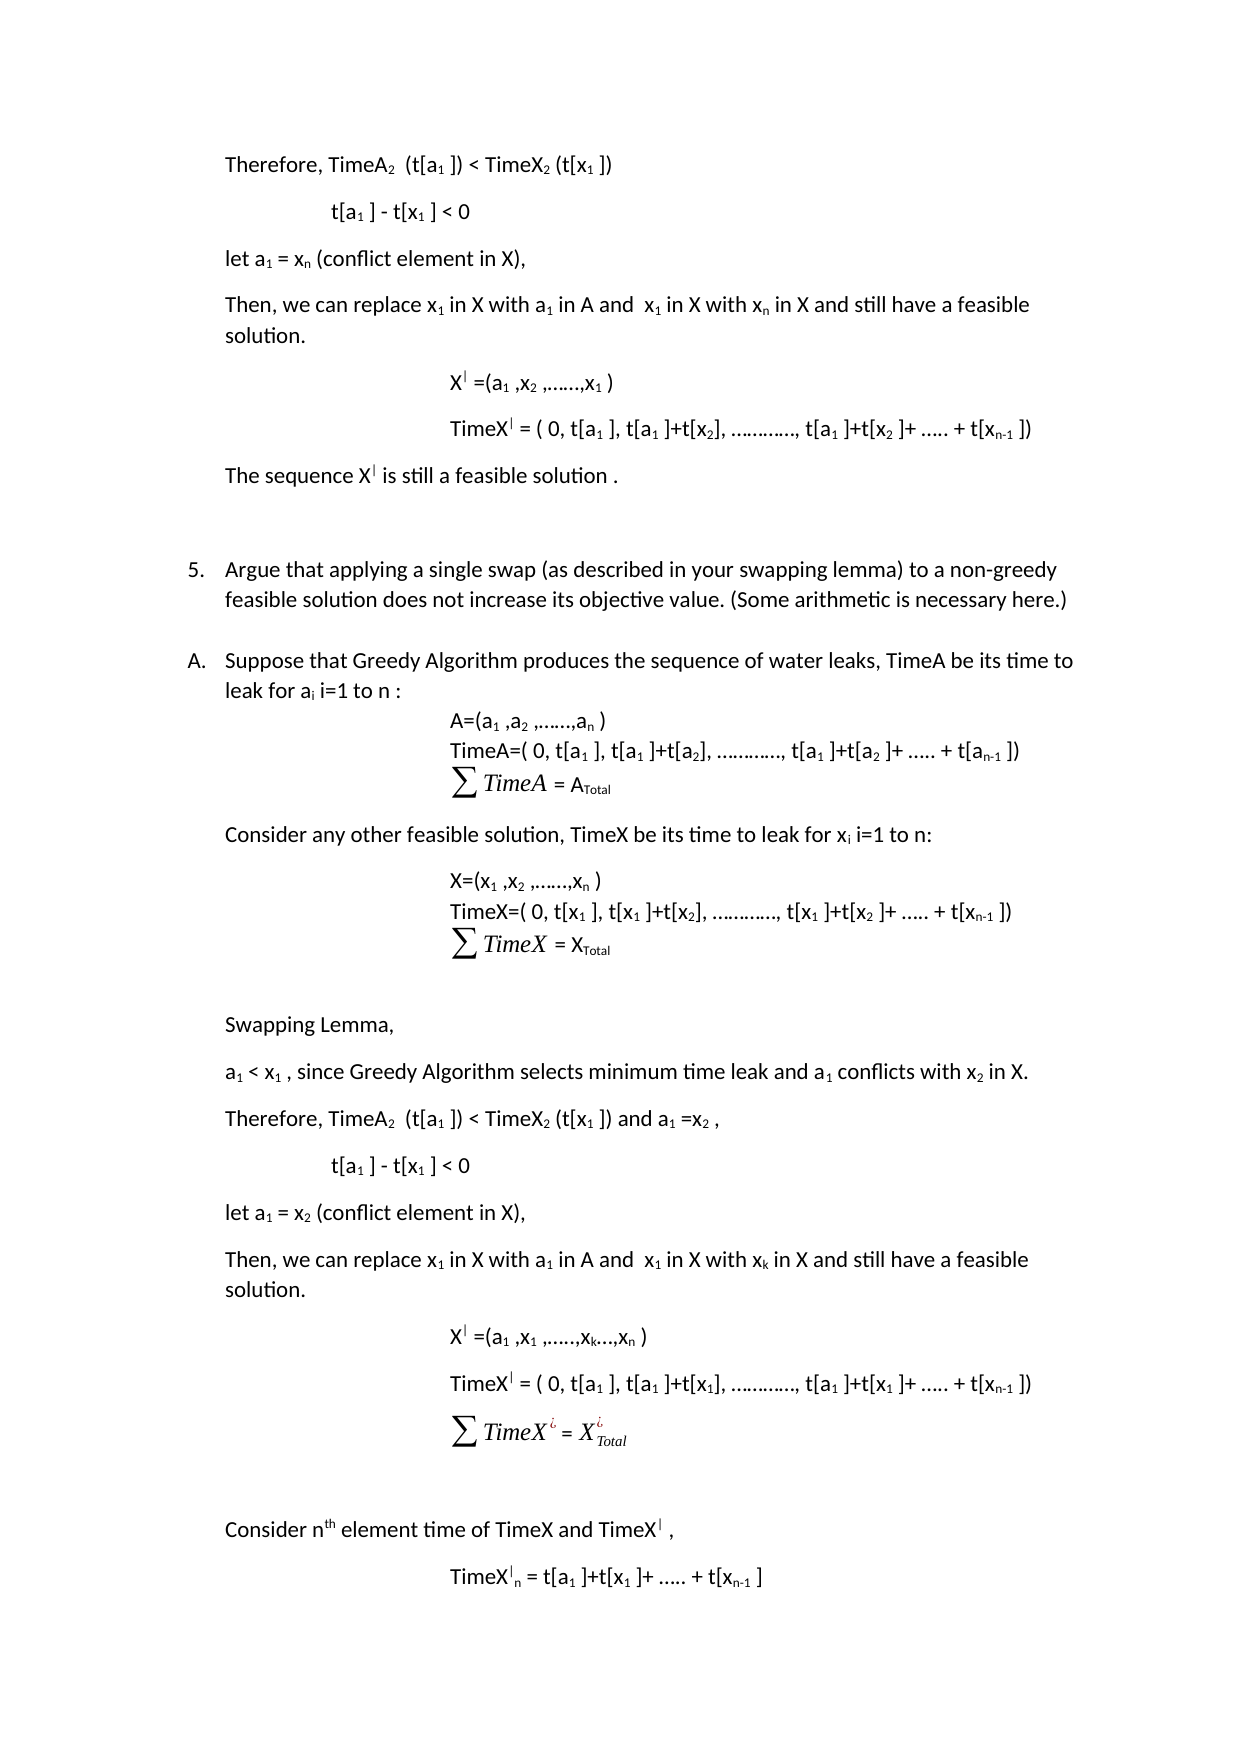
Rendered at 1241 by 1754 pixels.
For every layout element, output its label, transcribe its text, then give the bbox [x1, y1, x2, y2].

text let a1 = xn (conflict element in X), [150, 244, 1090, 272]
text t[a1 ] - t[x1 ] < 0 [225, 1151, 1090, 1179]
list TimeA=( 0, t[a1 ], t[a1 ]+t[a2], …………, t[a1 ]+t[a2 ]+ ….. + t[an-1 ]) [375, 736, 1090, 764]
list Argue that applying a single swap (as described in your swapping lemma) to a non-greedy feasible solution does not increase its objective value. (Some arithmetic is necessary here.) [187, 555, 1090, 613]
text Then, we can replace x1 in X with a1 in A and x1 in X with xn in X and still have a feasible solution. [225, 291, 1090, 349]
text TimeX|n = t[a1 ]+t[x1 ]+ ….. + t[xn-1 ] [150, 1562, 1090, 1591]
text Consider any other feasible solution, TimeX be its time to leak for xi i=1 to n: [150, 820, 1090, 848]
text t[a1 ] - t[x1 ] < 0 [225, 197, 1090, 225]
list = ATotal [375, 767, 1090, 801]
text TimeX| = ( 0, t[a1 ], t[a1 ]+t[x2], …………, t[a1 ]+t[x2 ]+ ….. + t[xn-1 ]) [150, 414, 1090, 443]
text a1 < x1 , since Greedy Algorithm selects minimum time leak and a1 conflicts with x2 in X. [225, 1057, 1090, 1085]
list = XTotal [375, 927, 1090, 961]
text X| =(a1 ,x1 ,…..,xk…,xn ) [150, 1322, 1090, 1350]
text let a1 = x2 (conflict element in X), [150, 1198, 1090, 1226]
text TimeX| = ( 0, t[a1 ], t[a1 ]+t[x1], …………, t[a1 ]+t[x1 ]+ ….. + t[xn-1 ]) [150, 1369, 1090, 1397]
list TimeX=( 0, t[x1 ], t[x1 ]+t[x2], …………, t[x1 ]+t[x2 ]+ ….. + t[xn-1 ]) [375, 897, 1090, 925]
list A=(a1 ,a2 ,……,an ) [375, 706, 1090, 734]
text = [150, 1416, 1090, 1450]
text Then, we can replace x1 in X with a1 in A and x1 in X with xk in X and still have a feasible solution. [225, 1245, 1090, 1303]
list X=(x1 ,x2 ,……,xn ) [375, 867, 1090, 895]
list Suppose that Greedy Algorithm produces the sequence of water leaks, TimeA be its time to leak for ai i=1 to n : [187, 646, 1090, 704]
text Therefore, TimeA2 (t[a1 ]) < TimeX2 (t[x1 ]) and a1 =x2 , [150, 1104, 1090, 1132]
text Swapping Lemma, [150, 1010, 1090, 1038]
text X| =(a1 ,x2 ,……,x1 ) [150, 368, 1090, 396]
text Therefore, TimeA2 (t[a1 ]) < TimeX2 (t[x1 ]) [150, 150, 1090, 178]
text The sequence X| is still a feasible solution . [150, 461, 1090, 489]
text Consider nth element time of TimeX and TimeX| , [150, 1516, 1090, 1544]
